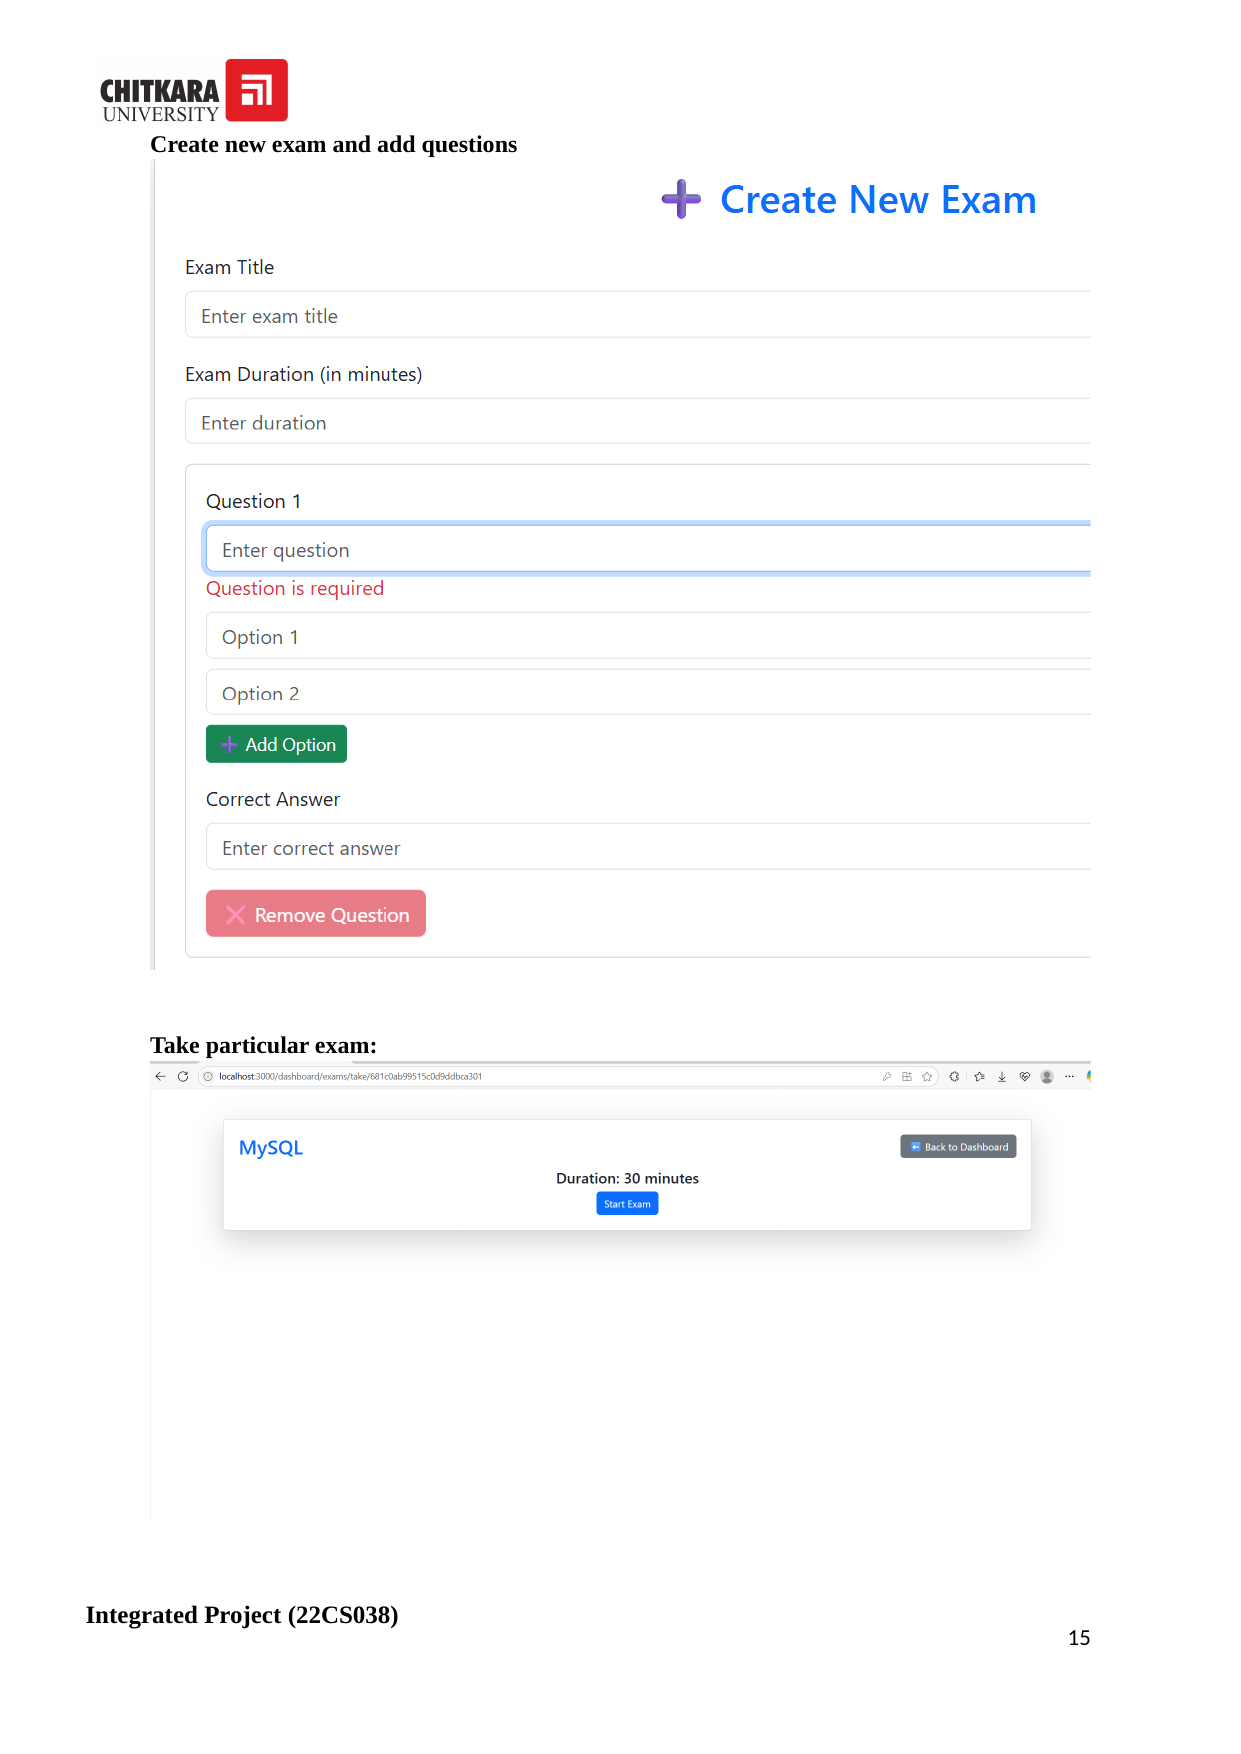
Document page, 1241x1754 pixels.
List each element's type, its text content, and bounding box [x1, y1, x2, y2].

picture [150, 1061, 1091, 1519]
picture [98, 52, 292, 128]
text Take particular exam: [150, 1031, 1091, 1059]
text Create new exam and add questions [150, 103, 1091, 159]
picture [150, 159, 1091, 970]
